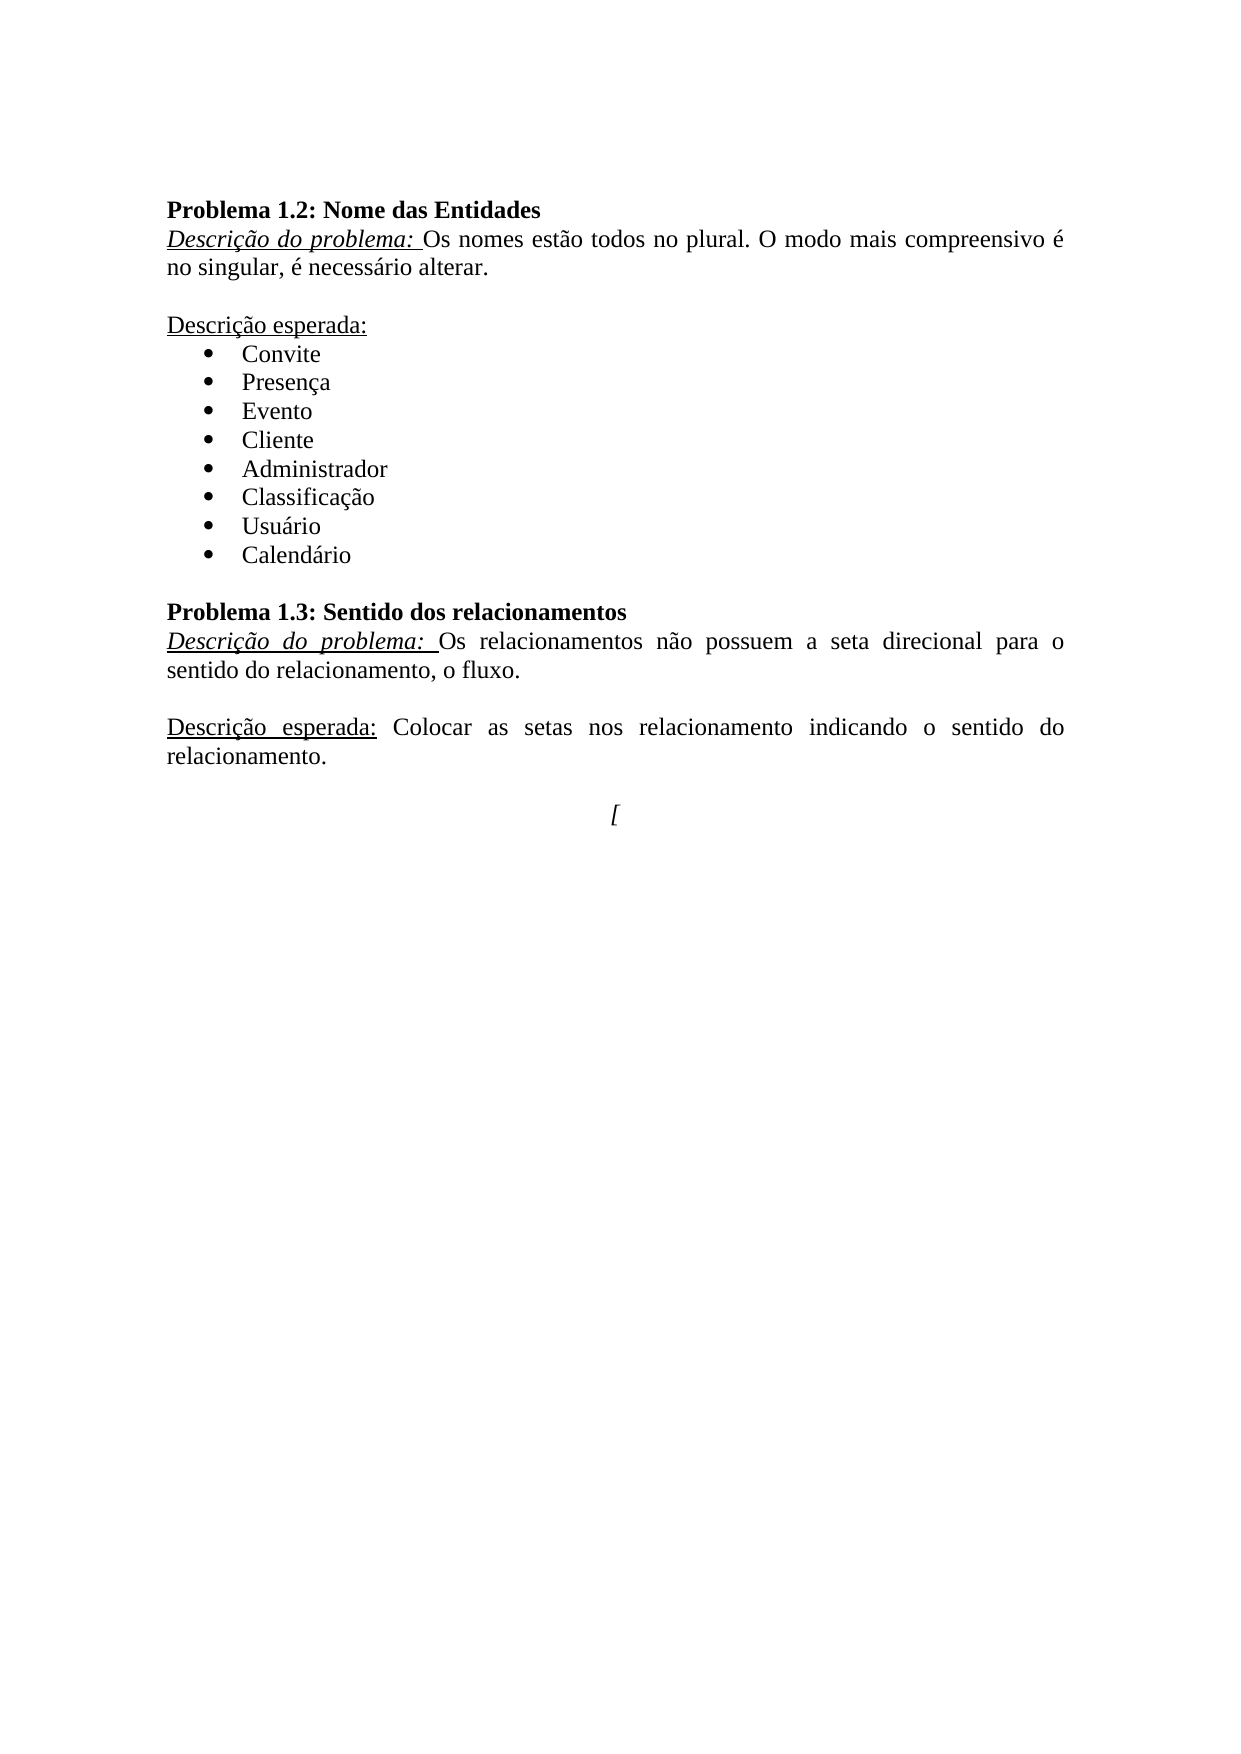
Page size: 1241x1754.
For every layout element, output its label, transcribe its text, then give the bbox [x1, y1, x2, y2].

text Descrição esperada: Colocar as setas nos relacionamento indicando o sentido do relacionamento. [167, 712, 1065, 770]
list Evento [204, 396, 1065, 425]
list Cliente [204, 425, 1065, 454]
text Problema 1.2: Nome das Entidades [167, 195, 1065, 224]
list Usuário [204, 511, 1065, 540]
list Administrador [204, 454, 1065, 482]
text Descrição do problema: Os nomes estão todos no plural. O modo mais compreensivo é no singular, é necessário alterar. [167, 224, 1065, 281]
text [ [167, 799, 1065, 827]
list Presença [204, 367, 1065, 396]
text Problema 1.3: Sentido dos relacionamentos [167, 597, 1065, 626]
list Calendário [204, 540, 1065, 569]
list Classificação [204, 482, 1065, 511]
text Descrição do problema: Os relacionamentos não possuem a seta direcional para o sentido do relacionamento, o fluxo. [167, 626, 1065, 684]
list Convite [204, 339, 1065, 367]
text Descrição esperada: [167, 310, 1065, 339]
